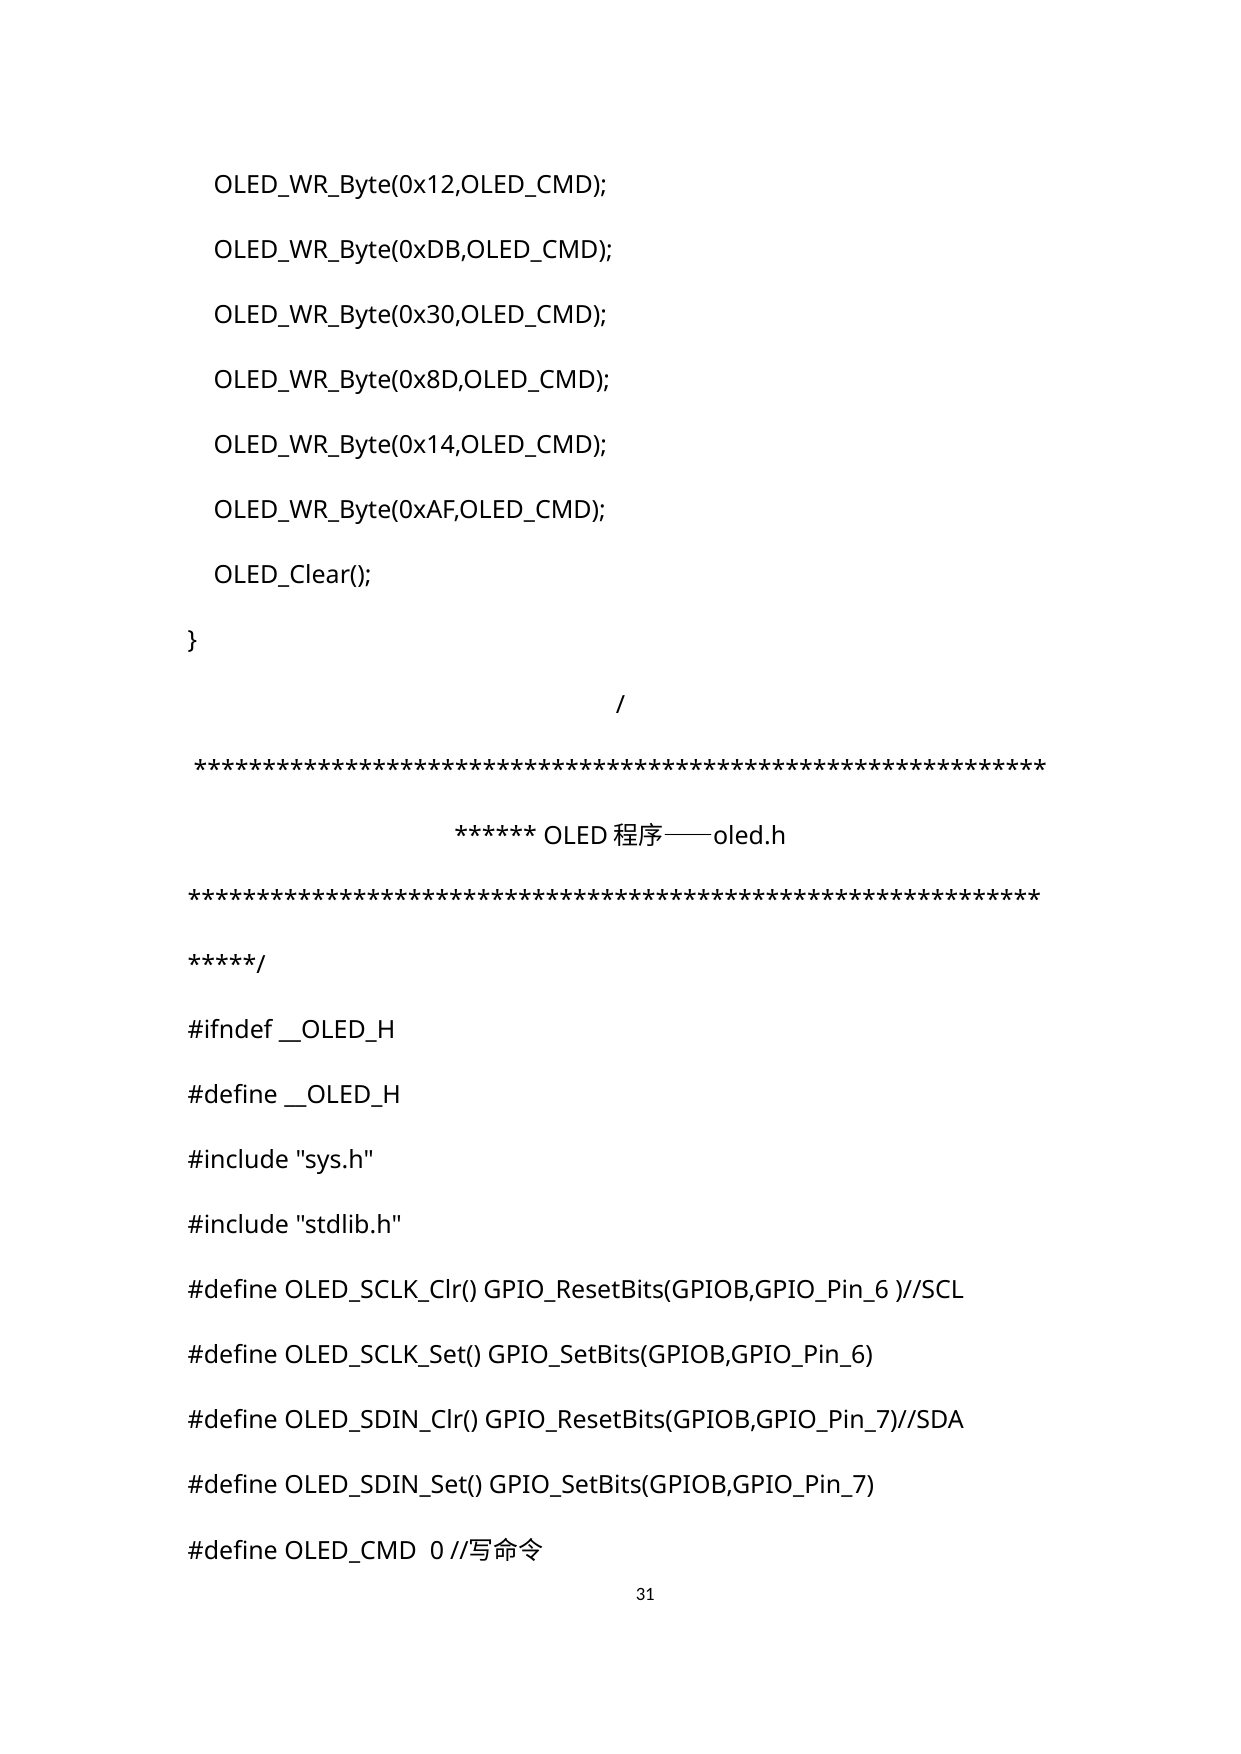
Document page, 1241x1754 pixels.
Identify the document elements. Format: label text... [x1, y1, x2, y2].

text OLED_WR_Byte(0x12,OLED_CMD); [187, 151, 1053, 216]
text OLED_WR_Byte(0x14,OLED_CMD); [187, 411, 1053, 476]
text #define OLED_CMD 0 //写命令 [187, 1516, 1053, 1581]
text #define OLED_SCLK_Clr() GPIO_ResetBits(GPIOB,GPIO_Pin_6 )//SCL [187, 1256, 1053, 1321]
text #define OLED_SDIN_Set() GPIO_SetBits(GPIOB,GPIO_Pin_7) [187, 1451, 1053, 1516]
text #ifndef __OLED_H [187, 996, 1053, 1061]
text #include "stdlib.h" [187, 1191, 1053, 1256]
text } [187, 606, 1053, 671]
text #include "sys.h" [187, 1126, 1053, 1191]
text #define OLED_SCLK_Set() GPIO_SetBits(GPIOB,GPIO_Pin_6) [187, 1321, 1053, 1386]
text OLED_Clear(); [187, 541, 1053, 606]
text OLED_WR_Byte(0xAF,OLED_CMD); [187, 476, 1053, 541]
text OLED_WR_Byte(0xDB,OLED_CMD); [187, 216, 1053, 281]
text OLED_WR_Byte(0x30,OLED_CMD); [187, 281, 1053, 346]
text #define OLED_SDIN_Clr() GPIO_ResetBits(GPIOB,GPIO_Pin_7)//SDA [187, 1386, 1053, 1451]
text *******************************************************************/ [187, 866, 1053, 996]
text OLED_WR_Byte(0x8D,OLED_CMD); [187, 346, 1053, 411]
text #define __OLED_H [187, 1061, 1053, 1126]
text /******************************************************************** OLED程序——oled.h [187, 671, 1053, 866]
